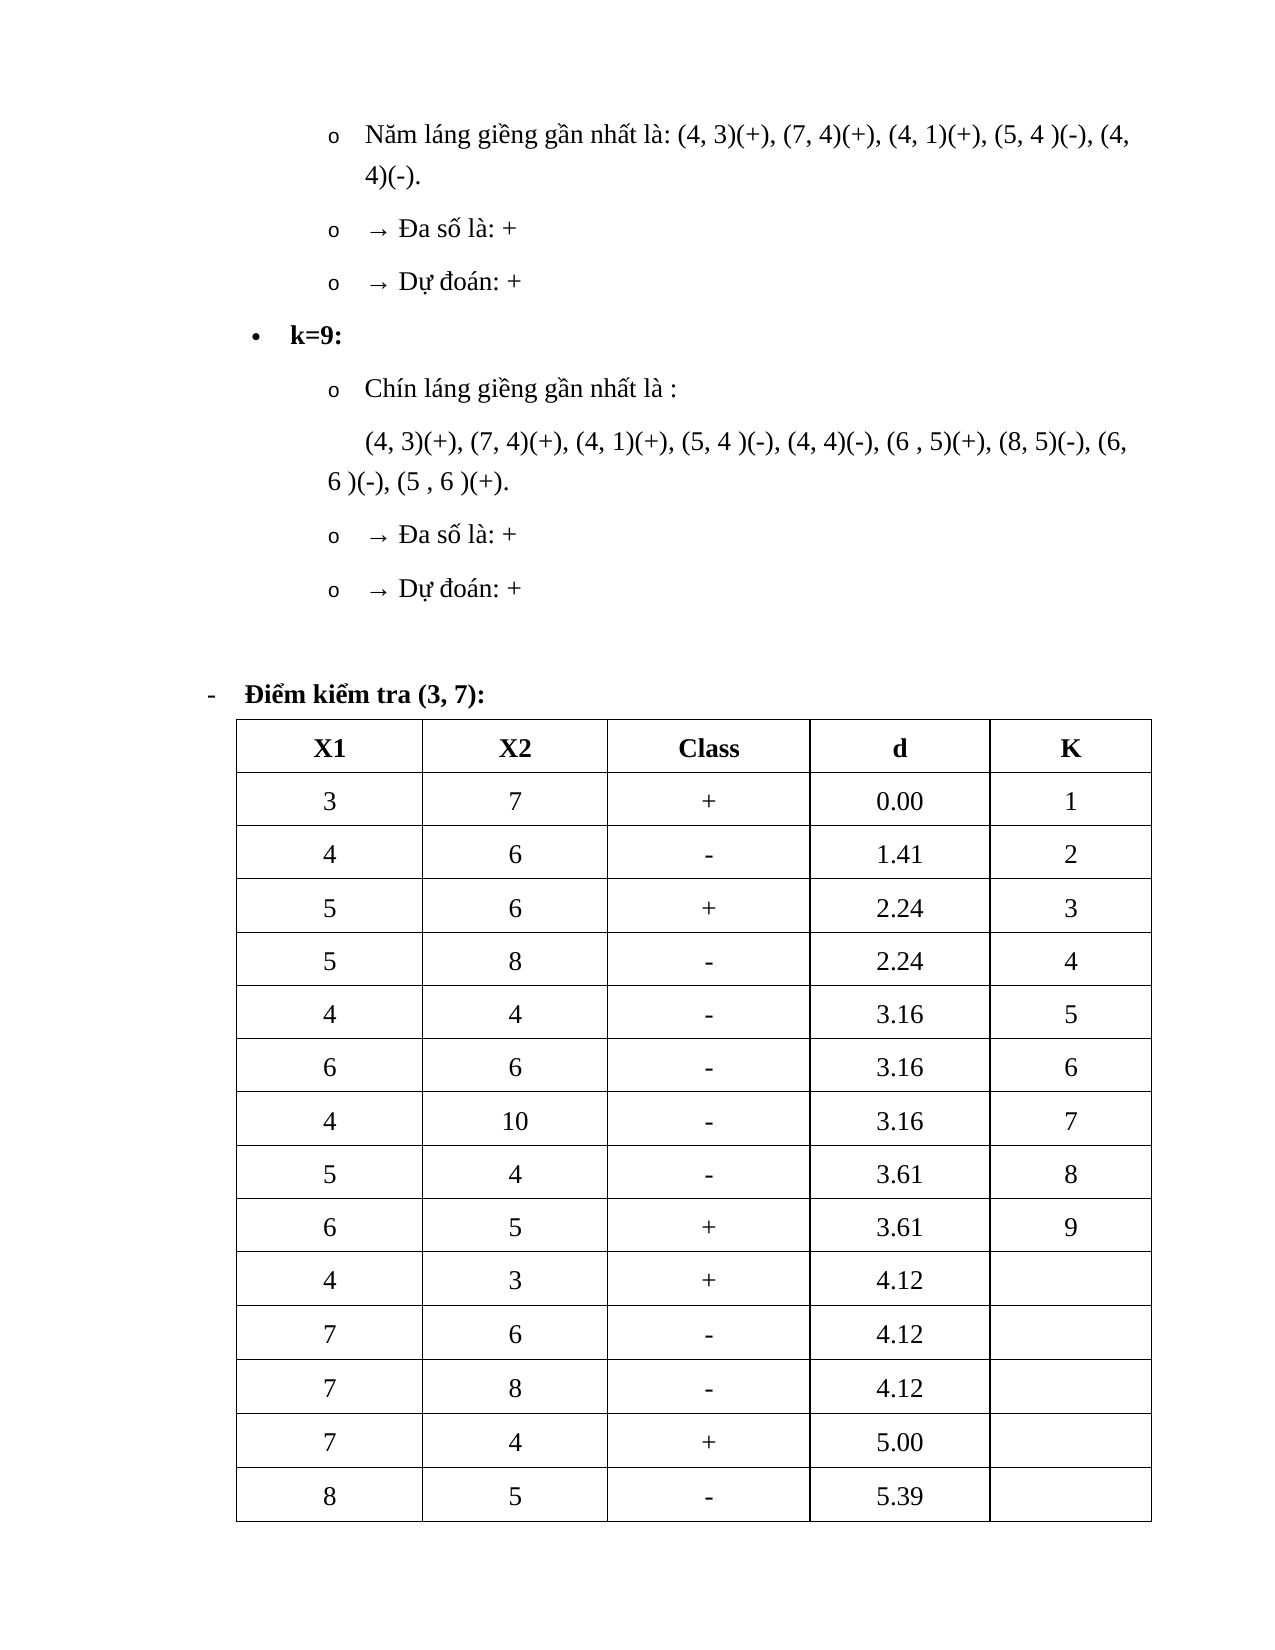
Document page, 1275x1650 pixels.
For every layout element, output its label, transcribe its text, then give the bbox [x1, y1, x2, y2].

table_header X1 [237, 720, 422, 772]
table_cell 3.61 [811, 1146, 989, 1198]
table_cell 6 [237, 1039, 422, 1091]
table_cell 6 [423, 879, 607, 932]
table_cell [991, 1468, 1151, 1521]
list → Dự đoán: + [327, 265, 1143, 297]
table_cell 0.00 [811, 773, 989, 825]
text (4, 3)(+), (7, 4)(+), (4, 1)(+), (5, 4 )(-), (4, 4)(-), (6 , 5)(+), (8, 5)(-), (6, 6 )(-), (5 , 6 )(+). [298, 425, 1157, 497]
list Chín láng giềng gần nhất là : [327, 372, 1143, 403]
list k=9: [252, 319, 1143, 350]
table_cell 8 [423, 1360, 607, 1413]
table_cell 4 [423, 1146, 607, 1198]
table_cell 9 [991, 1199, 1151, 1251]
table_cell 1 [991, 773, 1151, 825]
table_cell 5 [237, 879, 422, 932]
table_cell 6 [423, 1306, 607, 1359]
table_cell 3.16 [811, 1092, 989, 1144]
table_cell 2 [991, 826, 1151, 878]
table_header d [811, 720, 989, 772]
table_cell 3.16 [811, 1039, 989, 1091]
list → Dự đoán: + [327, 572, 1143, 603]
table_cell 4 [237, 1092, 422, 1144]
list → Đa số là: + [327, 518, 1143, 550]
table_header K [991, 720, 1151, 772]
table_cell 4 [237, 1252, 422, 1305]
table_cell 8 [991, 1146, 1151, 1198]
table_cell + [608, 879, 809, 932]
table_cell 4 [237, 986, 422, 1038]
table_cell 5 [237, 933, 422, 985]
table_cell [991, 1252, 1151, 1305]
table_cell + [608, 1414, 809, 1467]
table_cell 4 [423, 986, 607, 1038]
table_cell 6 [423, 1039, 607, 1091]
list → Đa số là: + [327, 212, 1143, 243]
table_cell 5.00 [811, 1414, 989, 1467]
table_cell 3 [991, 879, 1151, 932]
table_cell - [608, 1039, 809, 1091]
table_cell 5 [423, 1199, 607, 1251]
table_cell - [608, 1468, 809, 1521]
table_cell 1.41 [811, 826, 989, 878]
list Năm láng giềng gần nhất là: (4, 3)(+), (7, 4)(+), (4, 1)(+), (5, 4 )(-), (4, 4)(-). [327, 118, 1143, 190]
table_cell 3.61 [811, 1199, 989, 1251]
table_cell 5.39 [811, 1468, 989, 1521]
table_cell - [608, 1360, 809, 1413]
table_cell 10 [423, 1092, 607, 1144]
table_cell 5 [237, 1146, 422, 1198]
table_cell - [608, 826, 809, 878]
table_cell 7 [237, 1360, 422, 1413]
table_cell - [608, 1306, 809, 1359]
table_cell 5 [423, 1468, 607, 1521]
table_cell [991, 1360, 1151, 1413]
table_cell 8 [423, 933, 607, 985]
table_cell - [608, 933, 809, 985]
table_cell 6 [237, 1199, 422, 1251]
table_cell 3 [237, 773, 422, 825]
table_cell - [608, 986, 809, 1038]
table_cell 6 [991, 1039, 1151, 1091]
table_cell 3.16 [811, 986, 989, 1038]
table_cell 7 [237, 1306, 422, 1359]
table_cell 3 [423, 1252, 607, 1305]
table_cell 2.24 [811, 933, 989, 985]
table_cell + [608, 1199, 809, 1251]
table_cell 2.24 [811, 879, 989, 932]
table_header Class [608, 720, 809, 772]
table_cell 6 [423, 826, 607, 878]
list Điểm kiểm tra (3, 7): [207, 678, 1143, 709]
table_cell 7 [423, 773, 607, 825]
table_cell 4 [237, 826, 422, 878]
table_cell + [608, 1252, 809, 1305]
table_cell 7 [237, 1414, 422, 1467]
table_cell 4.12 [811, 1252, 989, 1305]
table_cell 7 [991, 1092, 1151, 1144]
table_cell 8 [237, 1468, 422, 1521]
table_cell - [608, 1092, 809, 1144]
table_header X2 [423, 720, 607, 772]
table_cell [991, 1414, 1151, 1467]
table_cell 4.12 [811, 1306, 989, 1359]
table_cell 4 [991, 933, 1151, 985]
table_cell 5 [991, 986, 1151, 1038]
table_cell [991, 1306, 1151, 1359]
table_cell 4.12 [811, 1360, 989, 1413]
table_cell + [608, 773, 809, 825]
table_cell 4 [423, 1414, 607, 1467]
table_cell - [608, 1146, 809, 1198]
